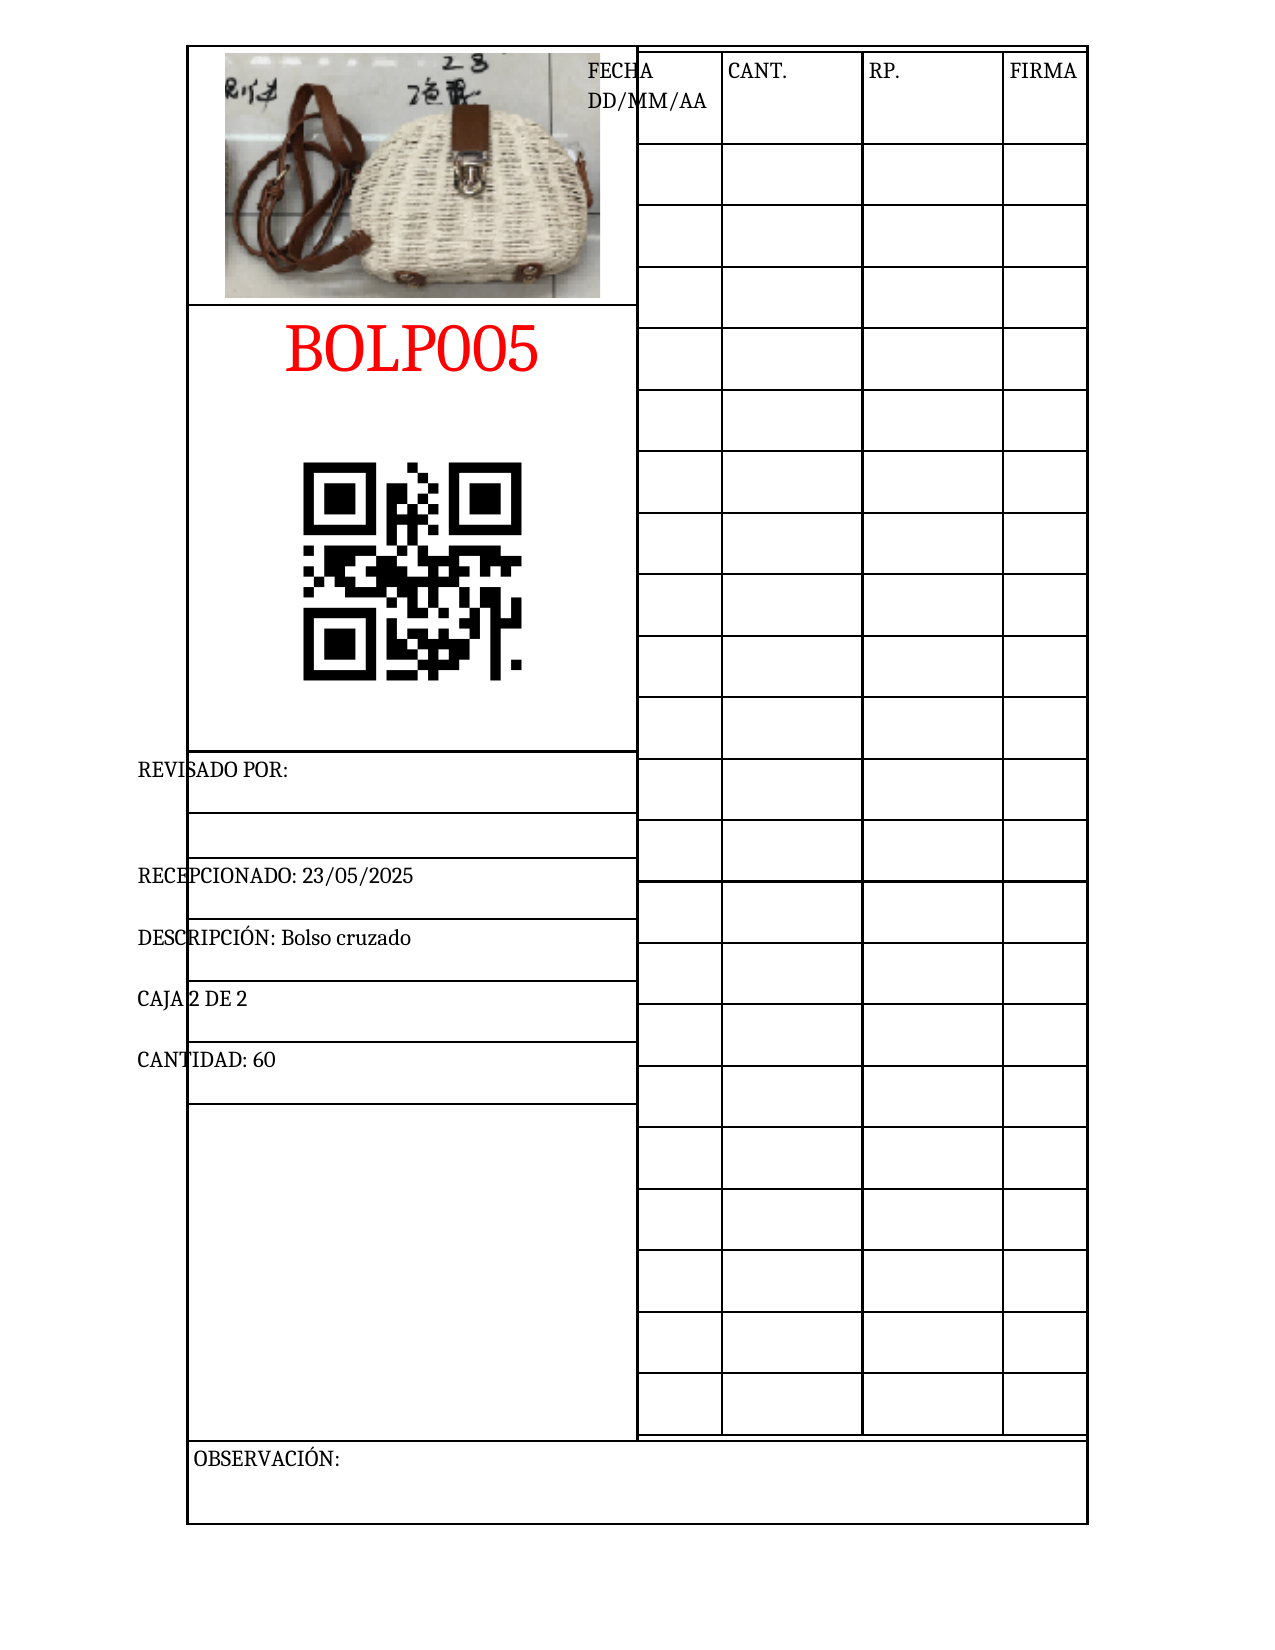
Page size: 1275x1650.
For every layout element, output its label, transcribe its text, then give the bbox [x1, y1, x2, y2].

table_header [1004, 883, 1086, 942]
table_header [639, 268, 721, 327]
table_header [639, 1313, 721, 1372]
table_cell OBSERVACIÓN: [189, 1442, 1086, 1523]
table_header [1004, 698, 1086, 758]
table_header [1004, 760, 1086, 819]
table_header [189, 814, 636, 857]
table_header [639, 391, 721, 450]
table_header [639, 637, 721, 696]
table_header [864, 268, 1002, 327]
table_header [723, 883, 861, 942]
table_header [639, 944, 721, 1003]
table_header [1004, 1374, 1086, 1434]
table_header [639, 883, 721, 942]
table_header [723, 637, 861, 696]
table_header [1004, 53, 1086, 143]
table_header [1004, 1067, 1086, 1126]
table_header [1004, 329, 1086, 389]
table_header [639, 575, 721, 635]
table_header [864, 637, 1002, 696]
table_header [723, 575, 861, 635]
table_header [864, 391, 1002, 450]
table_header [1004, 452, 1086, 512]
table_header [639, 698, 721, 758]
table_header [639, 1251, 721, 1311]
table_header [723, 1128, 861, 1188]
table_header [864, 145, 1002, 204]
table_header [723, 391, 861, 450]
table_header [189, 753, 636, 812]
table_header [864, 944, 1002, 1003]
table_header [723, 452, 861, 512]
table_header [189, 1105, 636, 1440]
table_header [864, 760, 1002, 819]
picture [262, 421, 563, 722]
table_header [864, 883, 1002, 942]
table_header [189, 306, 636, 750]
table_header [1004, 637, 1086, 696]
table_header [639, 452, 721, 512]
table_header [864, 1005, 1002, 1065]
table_header [639, 821, 721, 880]
table_header [1004, 821, 1086, 880]
table_header [1004, 1005, 1086, 1065]
table_header [639, 1374, 721, 1434]
table_header [639, 47, 1086, 51]
table_header [723, 1190, 861, 1249]
table_header [639, 1190, 721, 1249]
table_header [723, 1374, 861, 1434]
table_header [639, 760, 721, 819]
table_header [1004, 1313, 1086, 1372]
table_header [1004, 391, 1086, 450]
table_header [639, 329, 721, 389]
table_header [723, 760, 861, 819]
table_header [864, 1251, 1002, 1311]
table_header [1004, 268, 1086, 327]
table_header [864, 53, 1002, 143]
table_header [1004, 1190, 1086, 1249]
table_header [723, 1067, 861, 1126]
table_header [639, 514, 721, 573]
table_header [1004, 514, 1086, 573]
table_header [723, 145, 861, 204]
table_header [189, 982, 636, 1041]
table_header [864, 1313, 1002, 1372]
table_header [864, 452, 1002, 512]
table_header [723, 1005, 861, 1065]
table_header [639, 1005, 721, 1065]
table_header [864, 1374, 1002, 1434]
table_header [723, 1251, 861, 1311]
table_header [189, 920, 636, 980]
table_header [864, 514, 1002, 573]
table_header [189, 47, 636, 304]
table_header [189, 859, 636, 918]
table_header [639, 206, 721, 266]
table_header [864, 1190, 1002, 1249]
table_header [864, 1128, 1002, 1188]
table_header [189, 1043, 636, 1103]
table_header [639, 1067, 721, 1126]
table_header [1004, 1251, 1086, 1311]
table_header [723, 268, 861, 327]
table_header [639, 1128, 721, 1188]
table_header [864, 329, 1002, 389]
table_header [723, 698, 861, 758]
table_header [723, 53, 861, 143]
table_header [723, 821, 861, 880]
table_header [864, 698, 1002, 758]
table_header [864, 206, 1002, 266]
table_header [1004, 944, 1086, 1003]
table_header [1004, 575, 1086, 635]
table_header [639, 1436, 1086, 1440]
table_header [864, 821, 1002, 880]
table_header [723, 1313, 861, 1372]
table_header [723, 944, 861, 1003]
table_header [864, 1067, 1002, 1126]
table_header [723, 514, 861, 573]
table_header [723, 206, 861, 266]
table_header [639, 145, 721, 204]
table_header [1004, 1128, 1086, 1188]
table_header [1004, 145, 1086, 204]
table_header [864, 575, 1002, 635]
table_header [639, 53, 721, 143]
picture [592, 94, 598, 107]
picture [225, 53, 600, 298]
table_header [723, 329, 861, 389]
table_header [1004, 206, 1086, 266]
